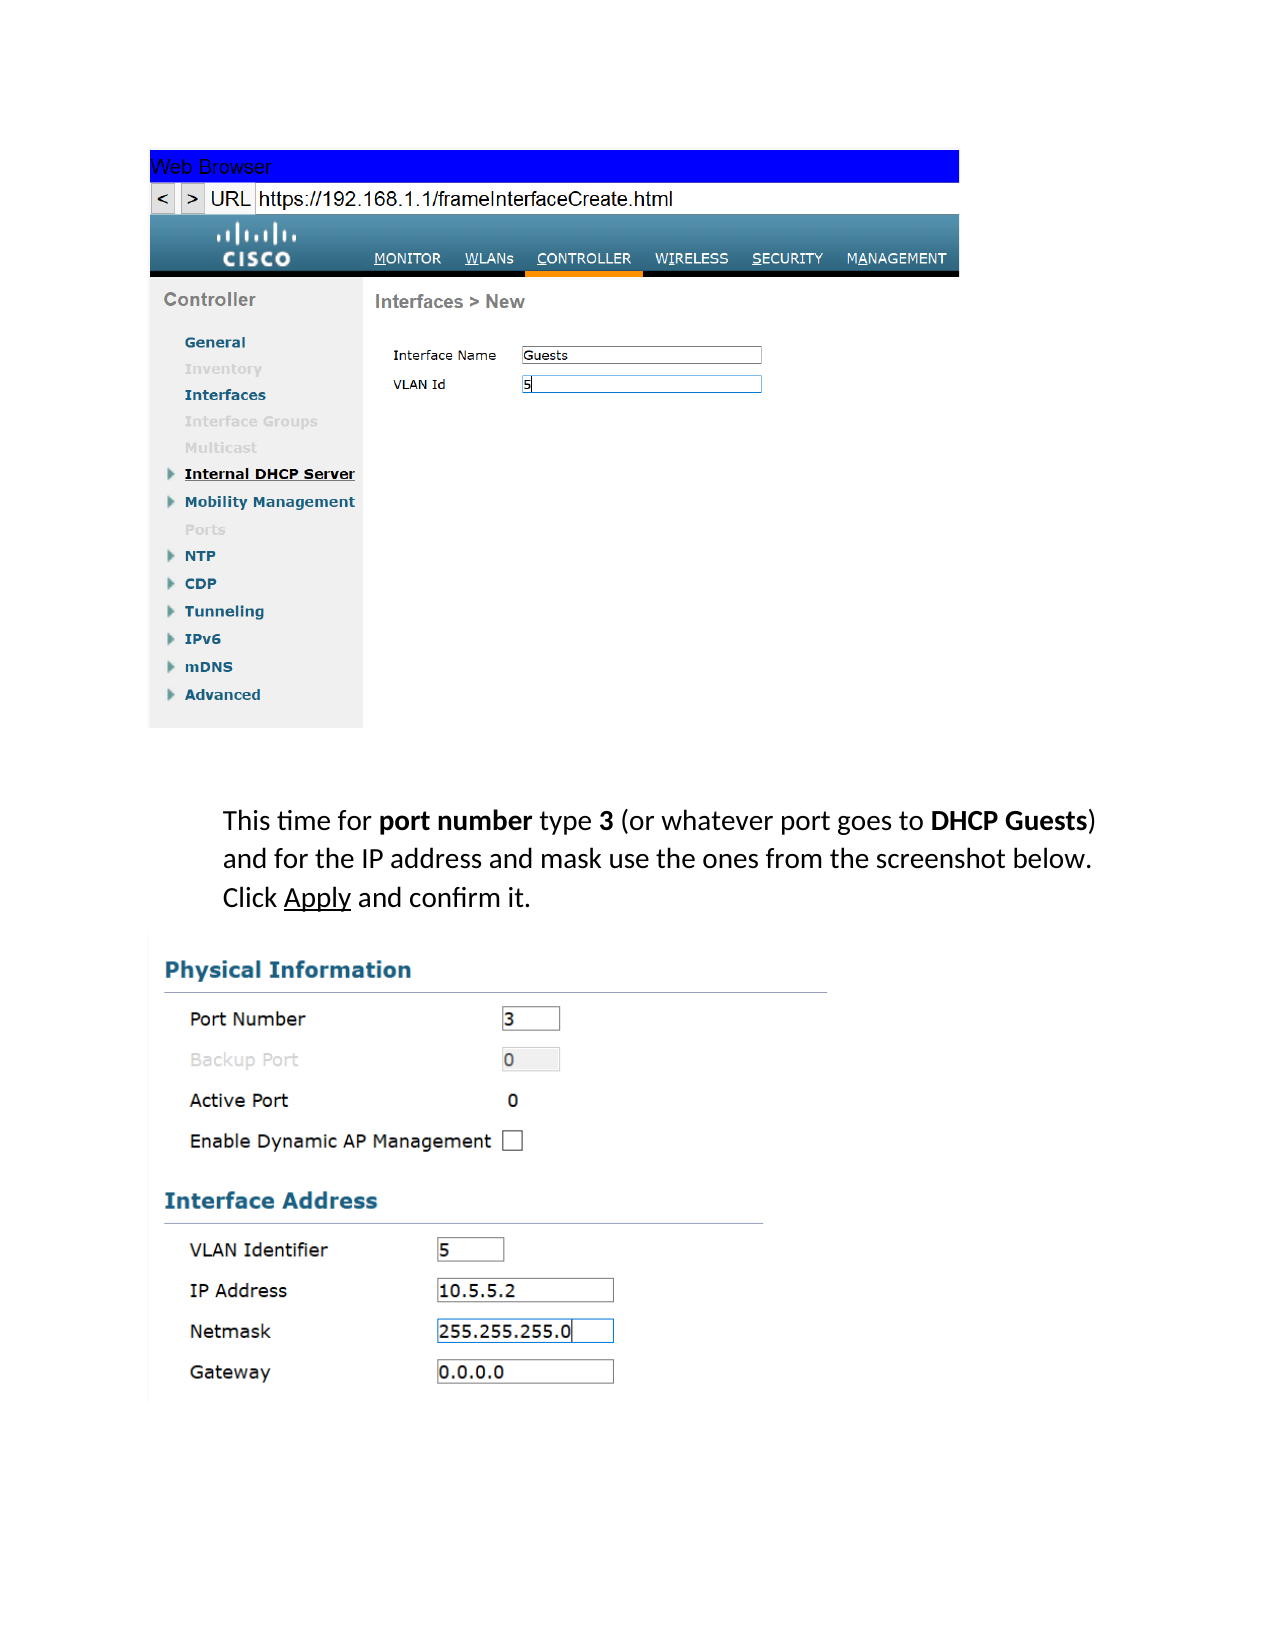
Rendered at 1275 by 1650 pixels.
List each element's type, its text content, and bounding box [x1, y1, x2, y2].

picture [147, 147, 960, 728]
text This time for port number type 3 (or whatever port goes to DHCP Guests) and for the IP address and mask use the ones from the screenshot below. Click Apply and confirm it. [223, 802, 1127, 914]
picture [147, 933, 883, 1404]
